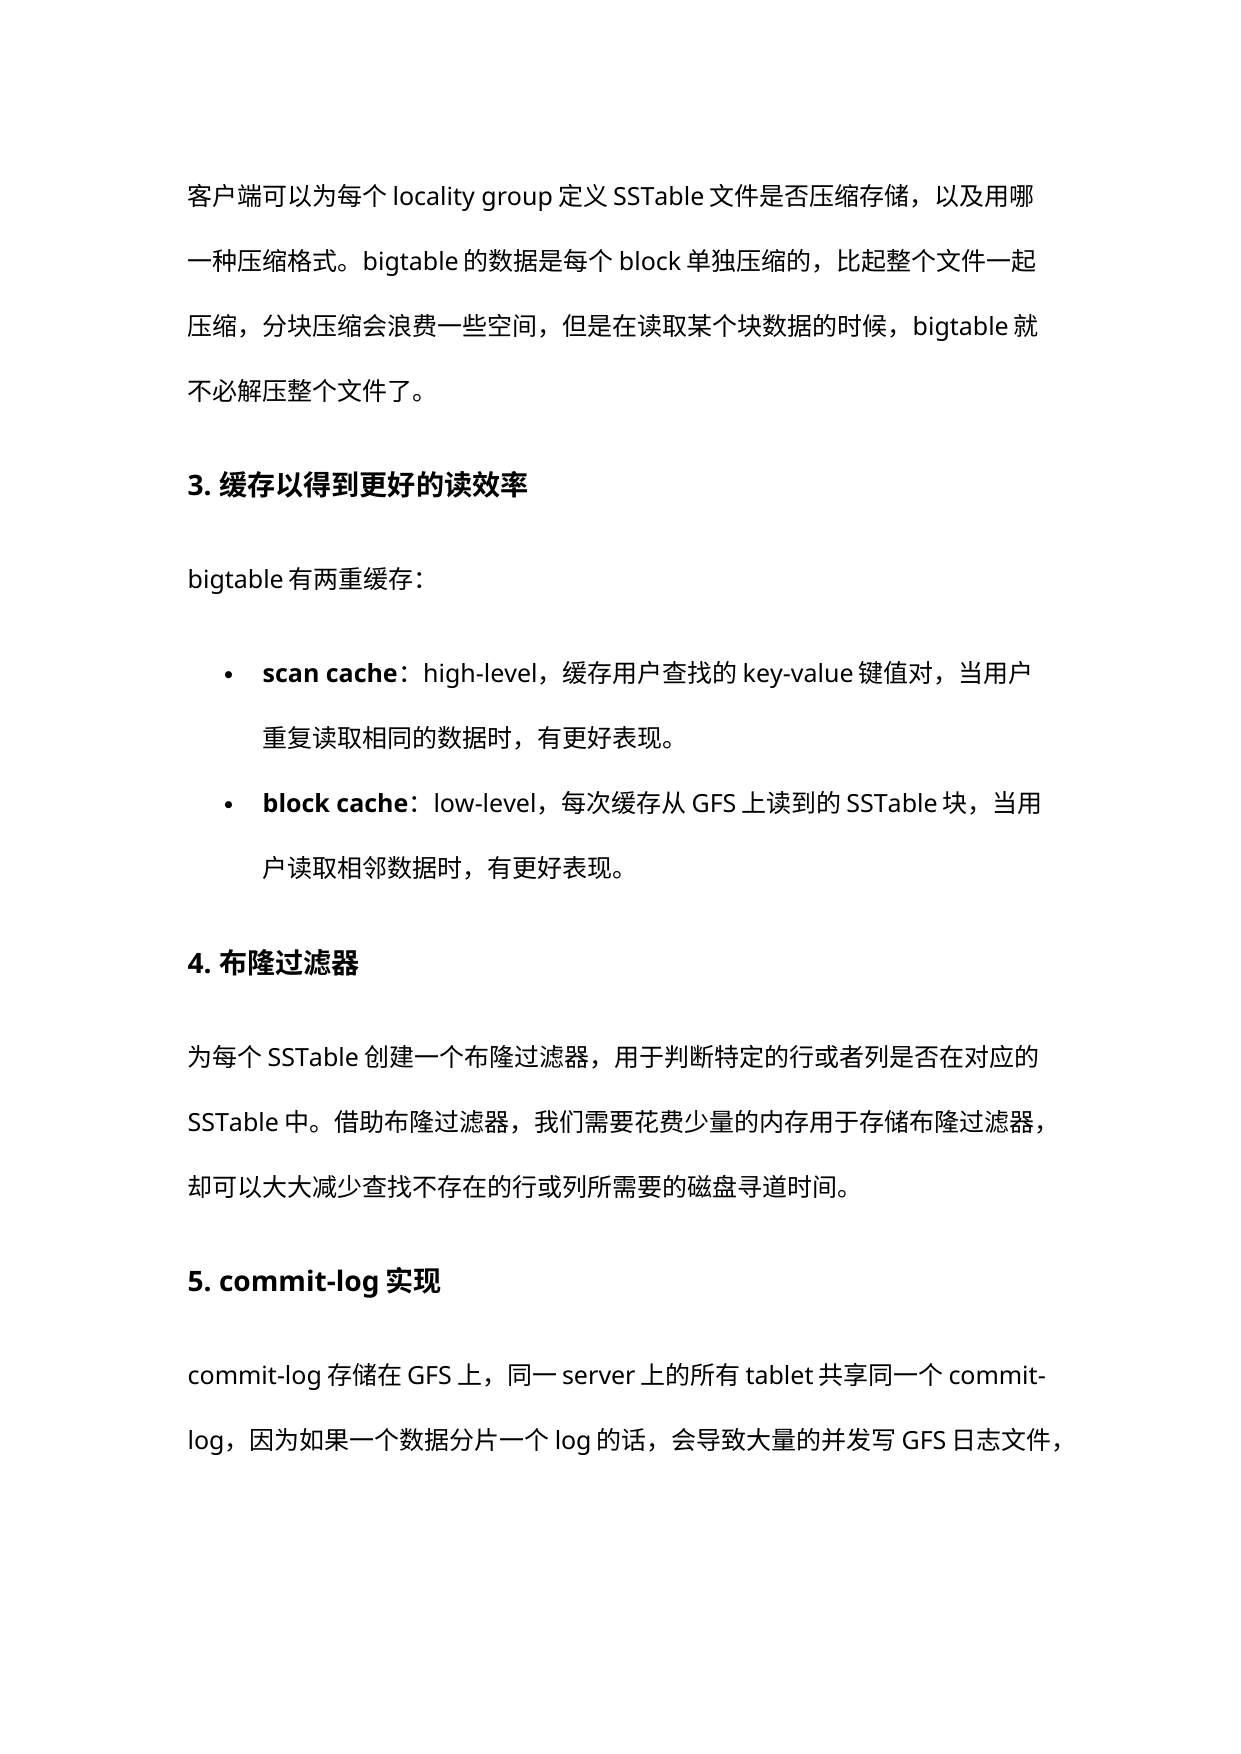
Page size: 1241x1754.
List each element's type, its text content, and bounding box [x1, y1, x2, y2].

subtitle 5. commit-log实现 [187, 1247, 1053, 1312]
subtitle 4. 布隆过滤器 [187, 929, 1053, 994]
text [187, 1341, 1053, 1471]
text bigtable有两重缓存： [187, 545, 1053, 610]
list scan cache：high-level，缓存用户查找的key-value键值对，当用户重复读取相同的数据时，有更好表现。 [225, 639, 1053, 769]
text 为每个SSTable创建一个布隆过滤器，用于判断特定的行或者列是否在对应的SSTable中。借助布隆过滤器，我们需要花费少量的内存用于存储布隆过滤器，却可以大大减少查找不存在的行或列所需要的磁盘寻道时间。 [187, 1023, 1053, 1218]
list block cache：low-level，每次缓存从GFS上读到的SSTable块，当用户读取相邻数据时，有更好表现。 [225, 769, 1053, 899]
subtitle 3. 缓存以得到更好的读效率 [187, 451, 1053, 516]
text 客户端可以为每个locality group定义SSTable文件是否压缩存储，以及用哪一种压缩格式。bigtable的数据是每个block单独压缩的，比起整个文件一起压缩，分块压缩会浪费一些空间，但是在读取某个块数据的时候，bigtable就不必解压整个文件了。 [187, 162, 1053, 422]
